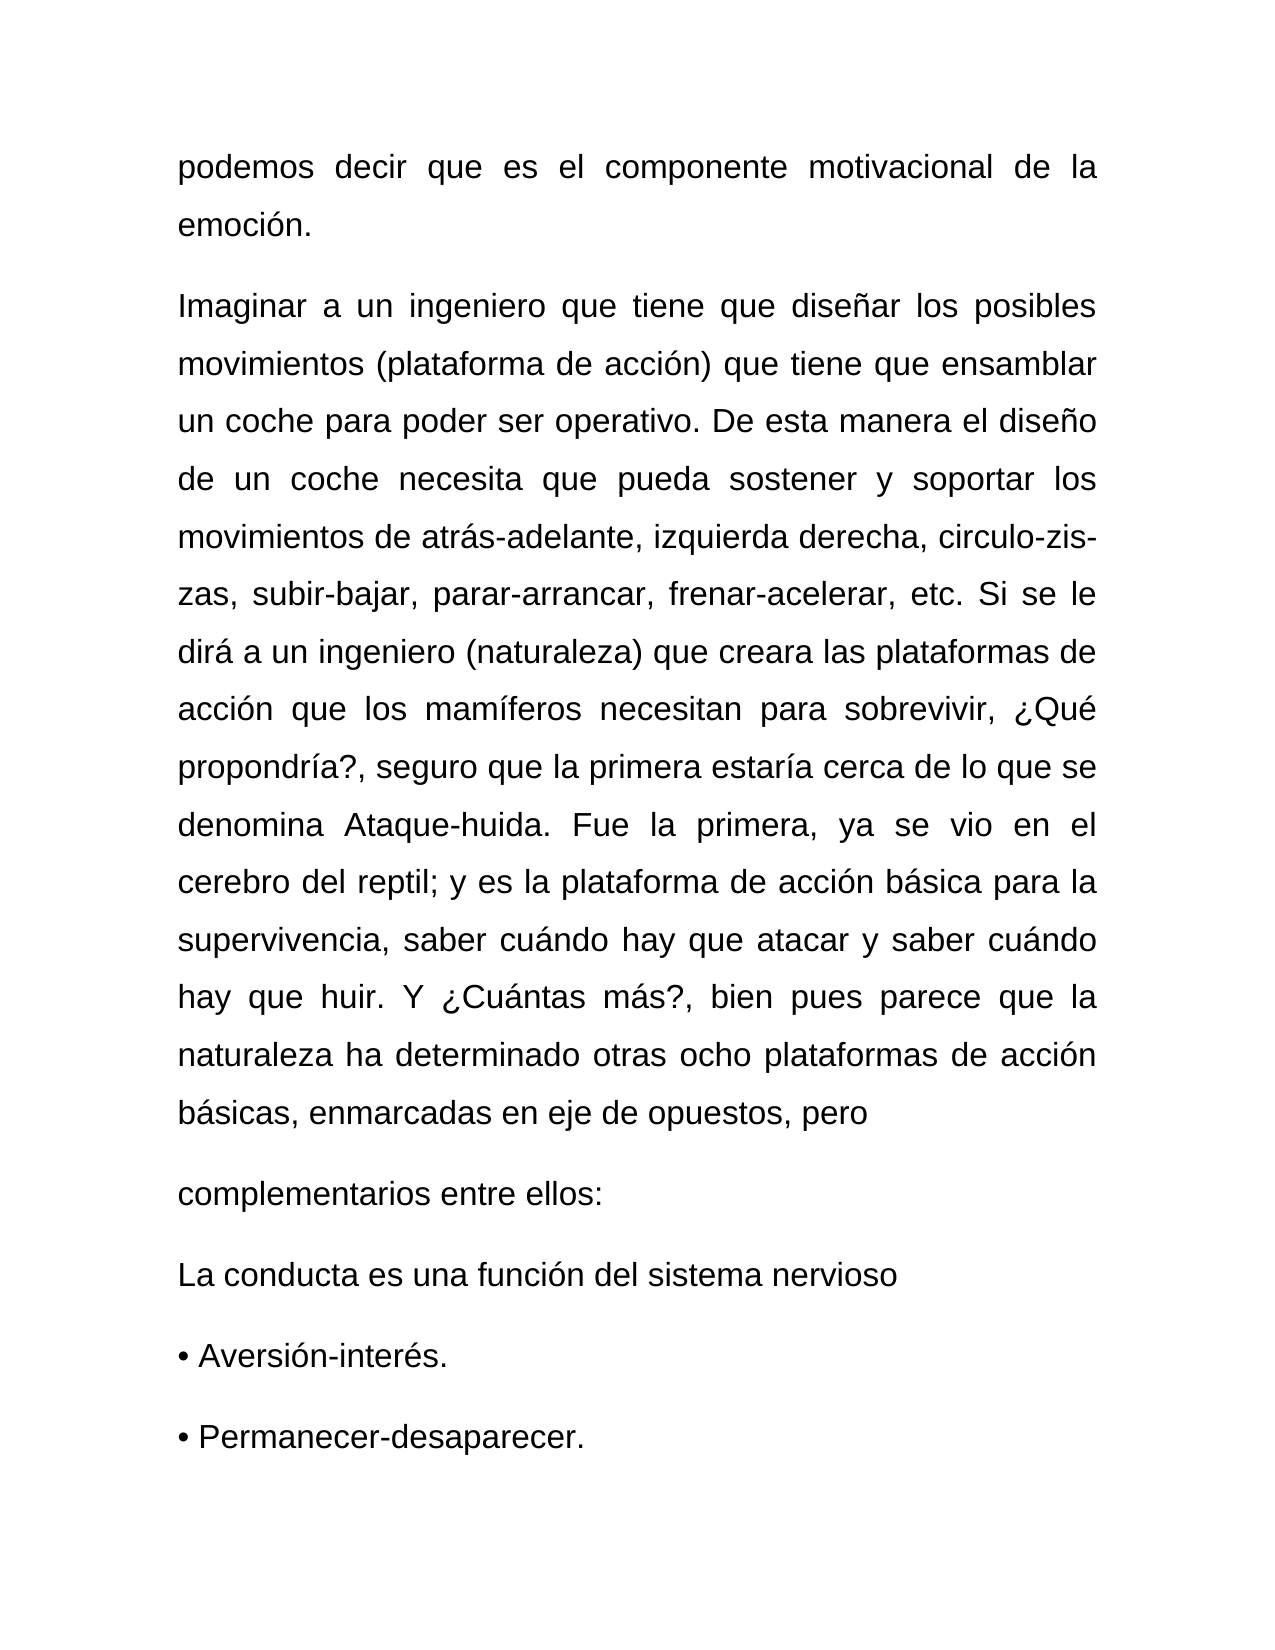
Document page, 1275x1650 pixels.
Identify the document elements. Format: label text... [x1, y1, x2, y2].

text La conducta es una función del sistema nervioso [177, 1255, 1098, 1293]
text complementarios entre ellos: [177, 1174, 1098, 1212]
text • Permanecer-desaparecer. [177, 1417, 1098, 1455]
text • Aversión-interés. [177, 1336, 1098, 1374]
text Imaginar a un ingeniero que tiene que diseñar los posibles movimientos (plataforma de acción) que tiene que ensamblar un coche para poder ser operativo. De esta manera el diseño de un coche necesita que pueda sostener y soportar los movimientos de atrás-adelante, izquierda derecha, circulo-zis-zas, subir-bajar, parar-arrancar, frenar-acelerar, etc. Si se le dirá a un ingeniero (naturaleza) que creara las plataformas de acción que los mamíferos necesitan para sobrevivir, ¿Qué propondría?, seguro que la primera estaría cerca de lo que se denomina Ataque-huida. Fue la primera, ya se vio en el cerebro del reptil; y es la plataforma de acción básica para la supervivencia, saber cuándo hay que atacar y saber cuándo hay que huir. Y ¿Cuántas más?, bien pues parece que la naturaleza ha determinado otras ocho plataformas de acción básicas, enmarcadas en eje de opuestos, pero [177, 286, 1098, 1131]
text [177, 148, 1098, 244]
